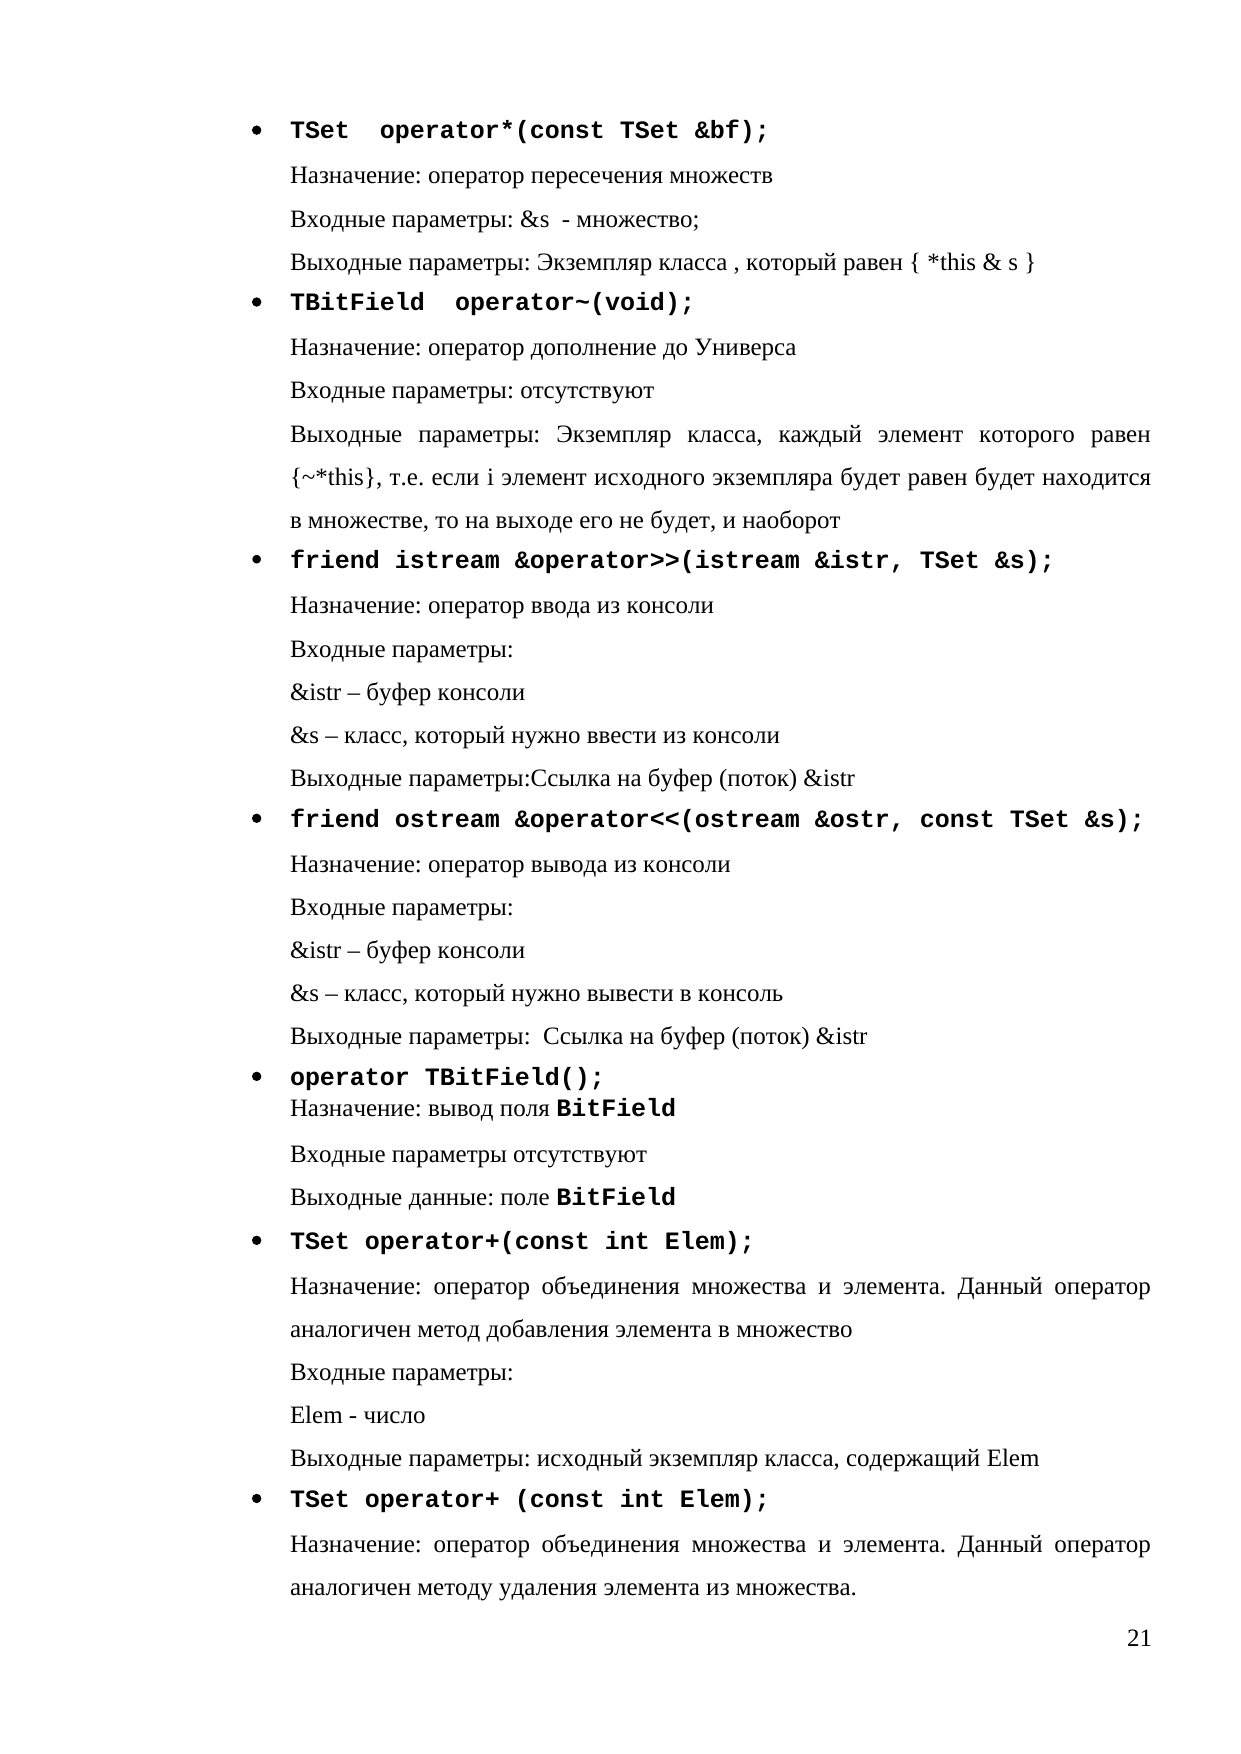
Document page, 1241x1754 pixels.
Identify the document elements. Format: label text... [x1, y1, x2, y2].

list TBitField operator~(void); [252, 290, 1152, 318]
list Выходные параметры:Ссылка на буфер (поток) &istr [290, 763, 1152, 792]
list Выходные параметры: исходный экземпляр класса, содержащий Elem [290, 1443, 1152, 1472]
list Назначение: вывод поля BitField [290, 1093, 1152, 1123]
list Входные параметры: &s - множество; [290, 204, 1152, 232]
list friend istream &operator>>(istream &istr, TSet &s); [252, 548, 1152, 576]
list Назначение: оператор объединения множества и элемента. Данный оператор аналогичен методу удаления элемента из множества. [290, 1529, 1152, 1601]
list Выходные параметры: Экземпляр класса , который равен { *this & s } [290, 247, 1152, 276]
list Входные параметры: [290, 634, 1152, 662]
list &istr – буфер консоли [290, 677, 1152, 706]
list &istr – буфер консоли [290, 935, 1152, 964]
list Назначение: оператор ввода из консоли [290, 591, 1152, 619]
list Входные параметры отсутствуют [290, 1139, 1152, 1168]
list &s – класс, который нужно ввести из консоли [290, 720, 1152, 749]
list Входные параметры: [290, 892, 1152, 921]
list Назначение: оператор вывода из консоли [290, 849, 1152, 877]
list Выходные параметры: Экземпляр класса, каждый элемент которого равен {~*this}, т.е. если i элемент исходного экземпляра будет равен будет находится в множестве, то на выходе его не будет, и наоборот [290, 419, 1152, 534]
list TSet operator+(const int Elem); [252, 1228, 1152, 1257]
list Входные параметры: [290, 1357, 1152, 1386]
list Назначение: оператор пересечения множеств [290, 161, 1152, 189]
list Назначение: оператор дополнение до Универса [290, 332, 1152, 361]
list &s – класс, который нужно вывести в консоль [290, 978, 1152, 1007]
list friend ostream &operator<<(ostream &ostr, const TSet &s); [252, 806, 1152, 834]
list Выходные параметры: Ссылка на буфер (поток) &istr [290, 1021, 1152, 1050]
list operator TBitField(); [252, 1064, 1152, 1093]
list TSet operator+ (const int Elem); [252, 1486, 1152, 1515]
list Назначение: оператор объединения множества и элемента. Данный оператор аналогичен метод добавления элемента в множество [290, 1271, 1152, 1343]
list TSet operator*(const TSet &bf); [252, 118, 1152, 146]
list Elem - число [290, 1400, 1152, 1429]
list Входные параметры: отсутствуют [290, 376, 1152, 404]
list Выходные данные: поле BitField [290, 1182, 1152, 1213]
